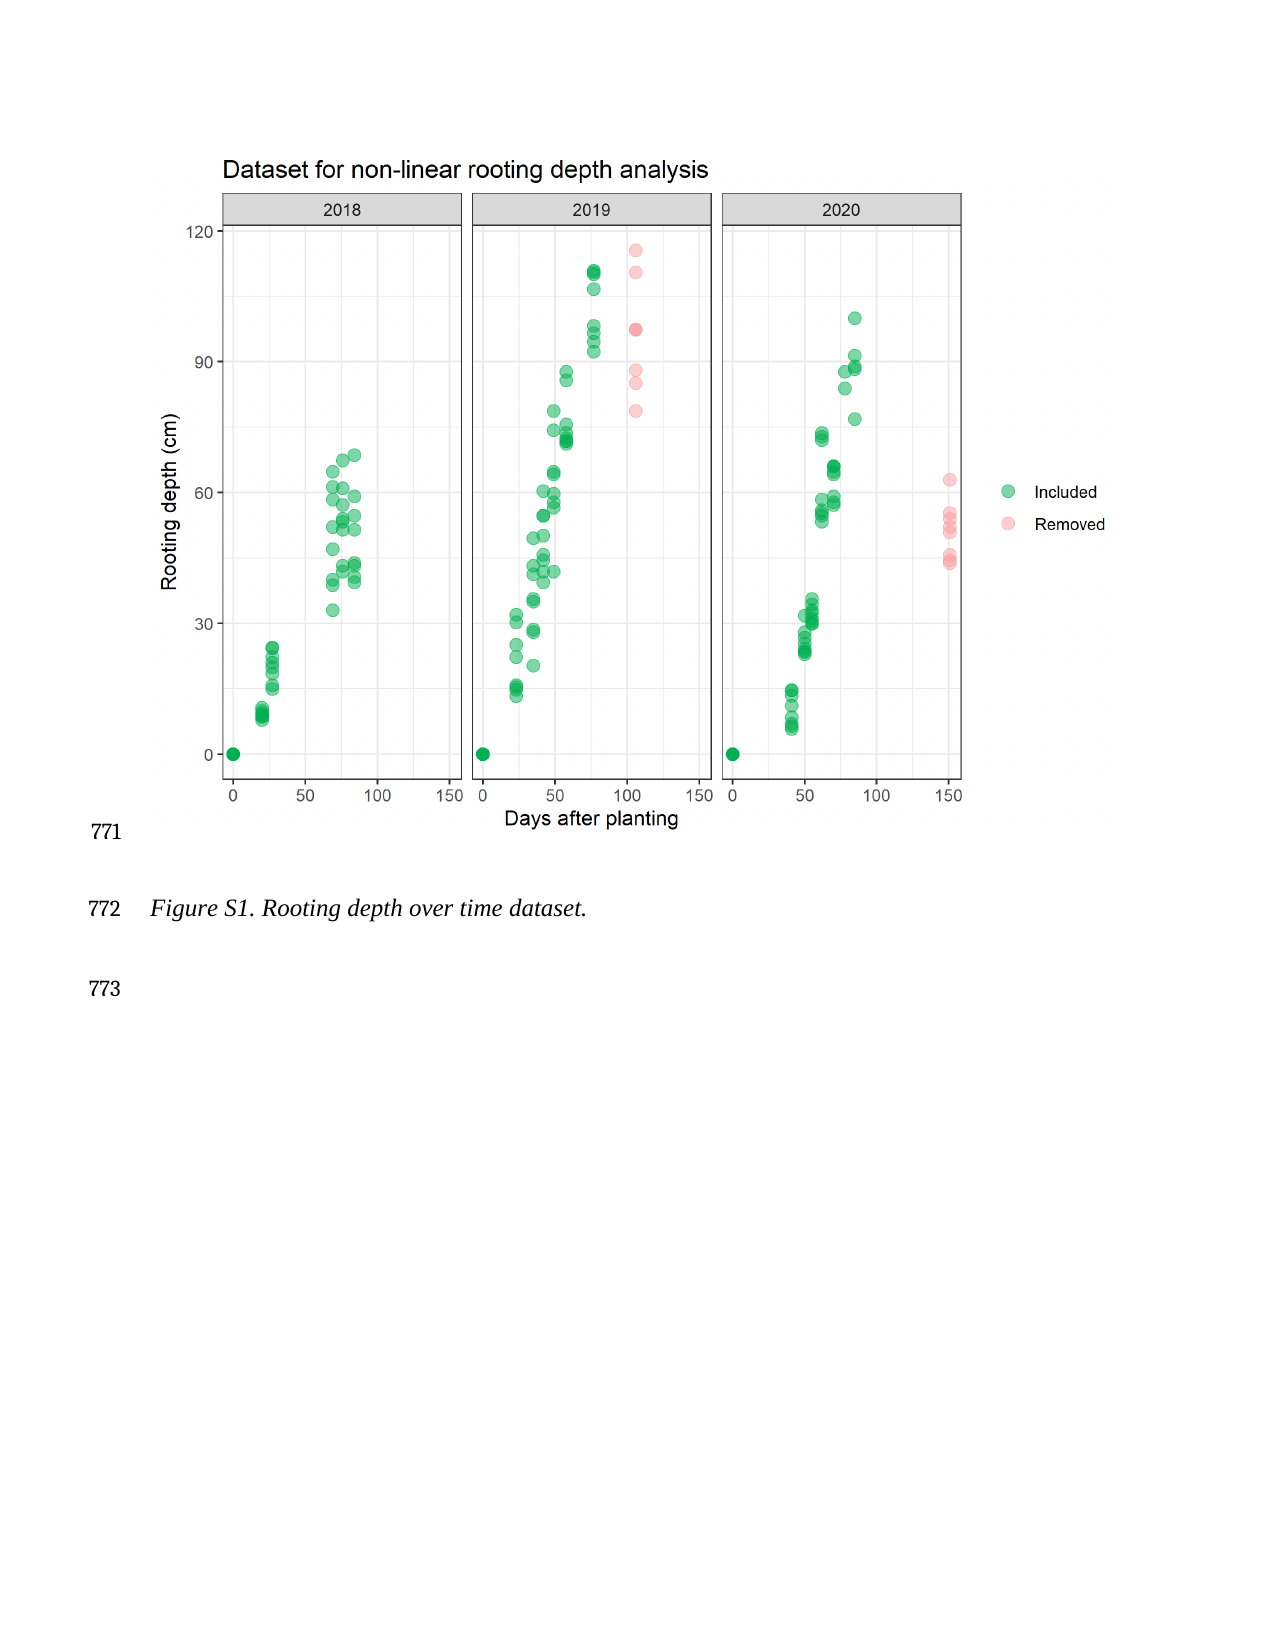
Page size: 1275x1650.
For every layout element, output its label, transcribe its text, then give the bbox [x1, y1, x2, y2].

picture [150, 150, 1125, 839]
text Figure S1. Rooting depth over time dataset. [150, 893, 1125, 922]
